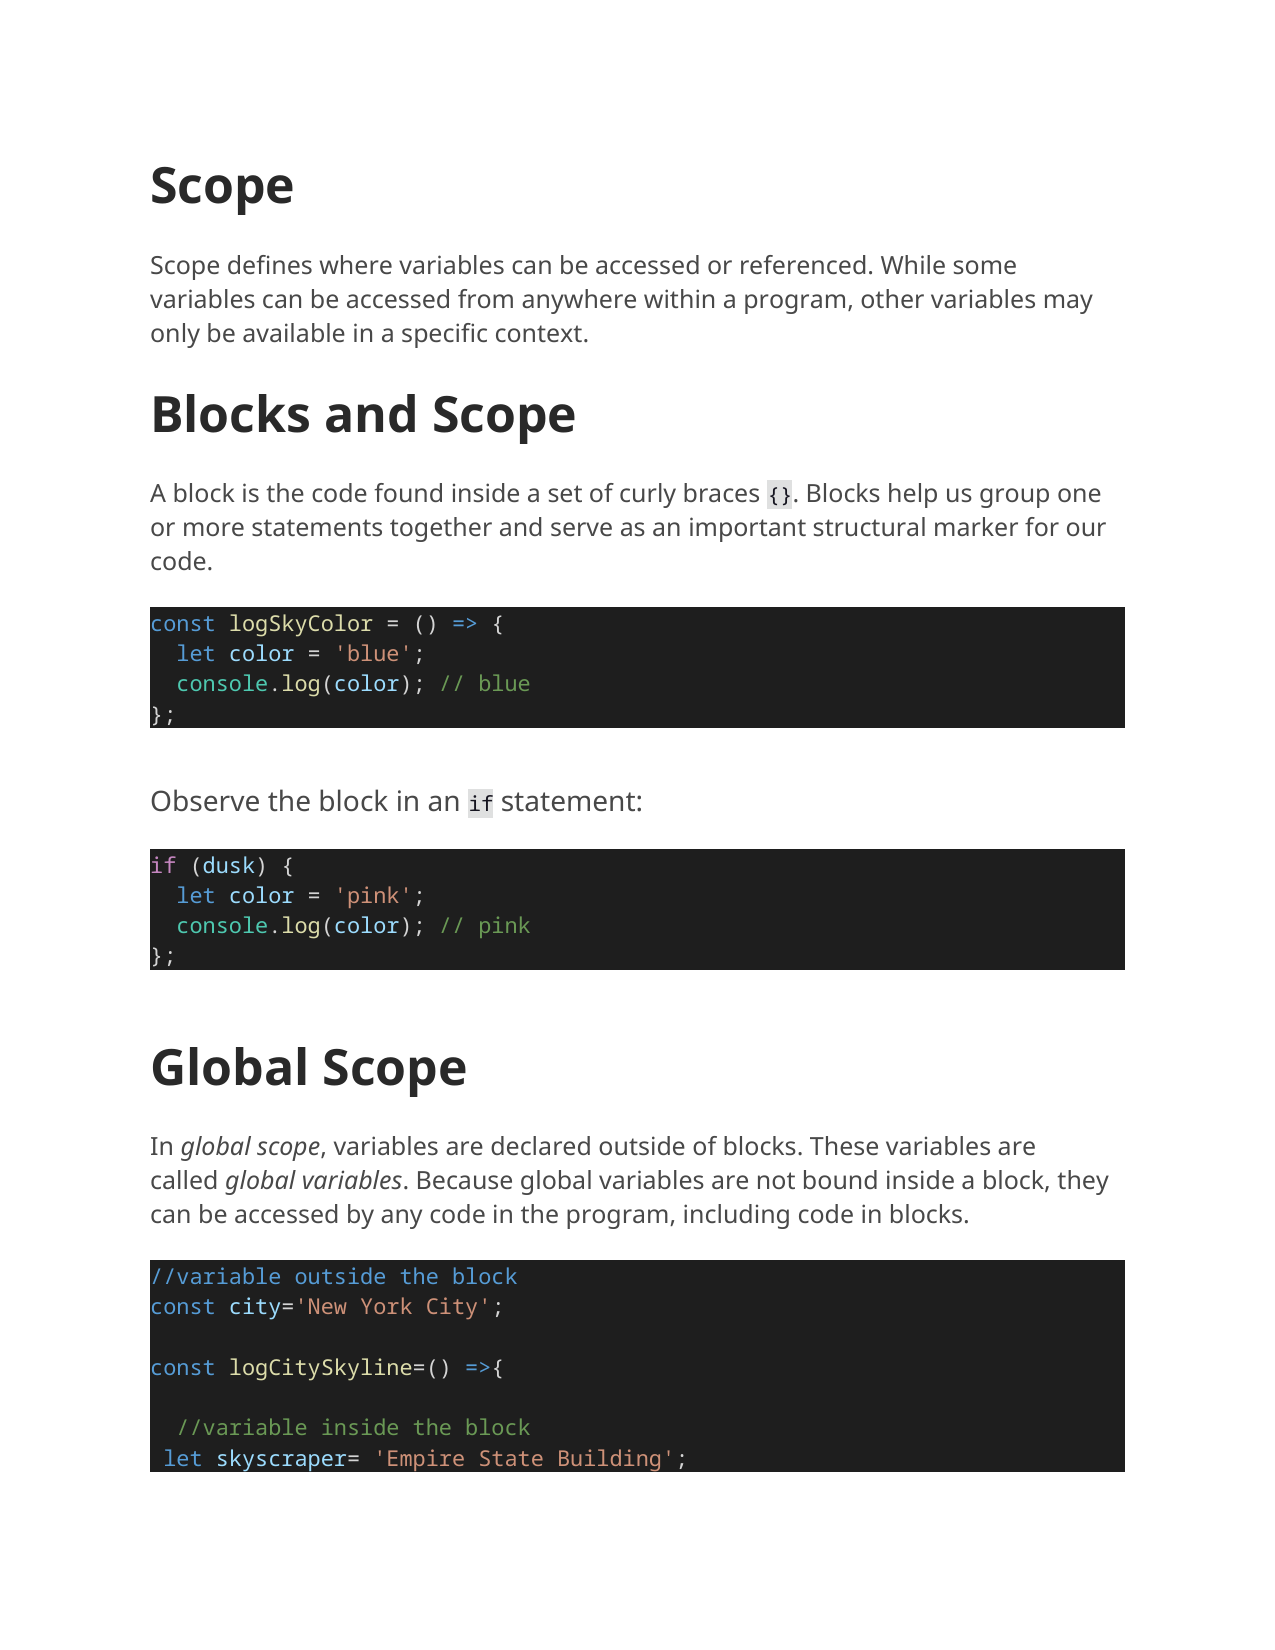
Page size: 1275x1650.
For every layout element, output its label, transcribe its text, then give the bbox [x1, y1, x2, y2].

text Observe the block in an if statement: [150, 782, 1125, 820]
text In global scope, variables are declared outside of blocks. These variables are called global variables. Because global variables are not bound inside a block, they can be accessed by any code in the program, including code in blocks. [150, 1129, 1125, 1231]
text }; [150, 940, 1125, 970]
text let color = 'pink'; [150, 879, 1125, 910]
text let color = 'blue'; [150, 638, 1125, 668]
subtitle Blocks and Scope [150, 379, 1125, 447]
text //variable outside the block [150, 1260, 1125, 1291]
text Scope [150, 150, 1125, 218]
text console.log(color); // pink [150, 910, 1125, 940]
text A block is the code found inside a set of curly braces {}. Blocks help us group one or more statements together and serve as an important structural marker for our code. [150, 476, 1125, 578]
text const logSkyColor = () => { [150, 607, 1125, 638]
subtitle Global Scope [150, 1032, 1125, 1100]
text console.log(color); // blue [150, 668, 1125, 698]
text let skyscraper= 'Empire State Building'; [150, 1442, 1125, 1472]
text }; [150, 698, 1125, 728]
text const city='New York City'; [150, 1291, 1125, 1321]
text if (dusk) { [150, 849, 1125, 879]
text Scope defines where variables can be accessed or referenced. While some variables can be accessed from anywhere within a program, other variables may only be available in a specific context. [150, 247, 1125, 349]
text const logCitySkyline=() =>{ [150, 1351, 1125, 1382]
text //variable inside the block [150, 1412, 1125, 1442]
